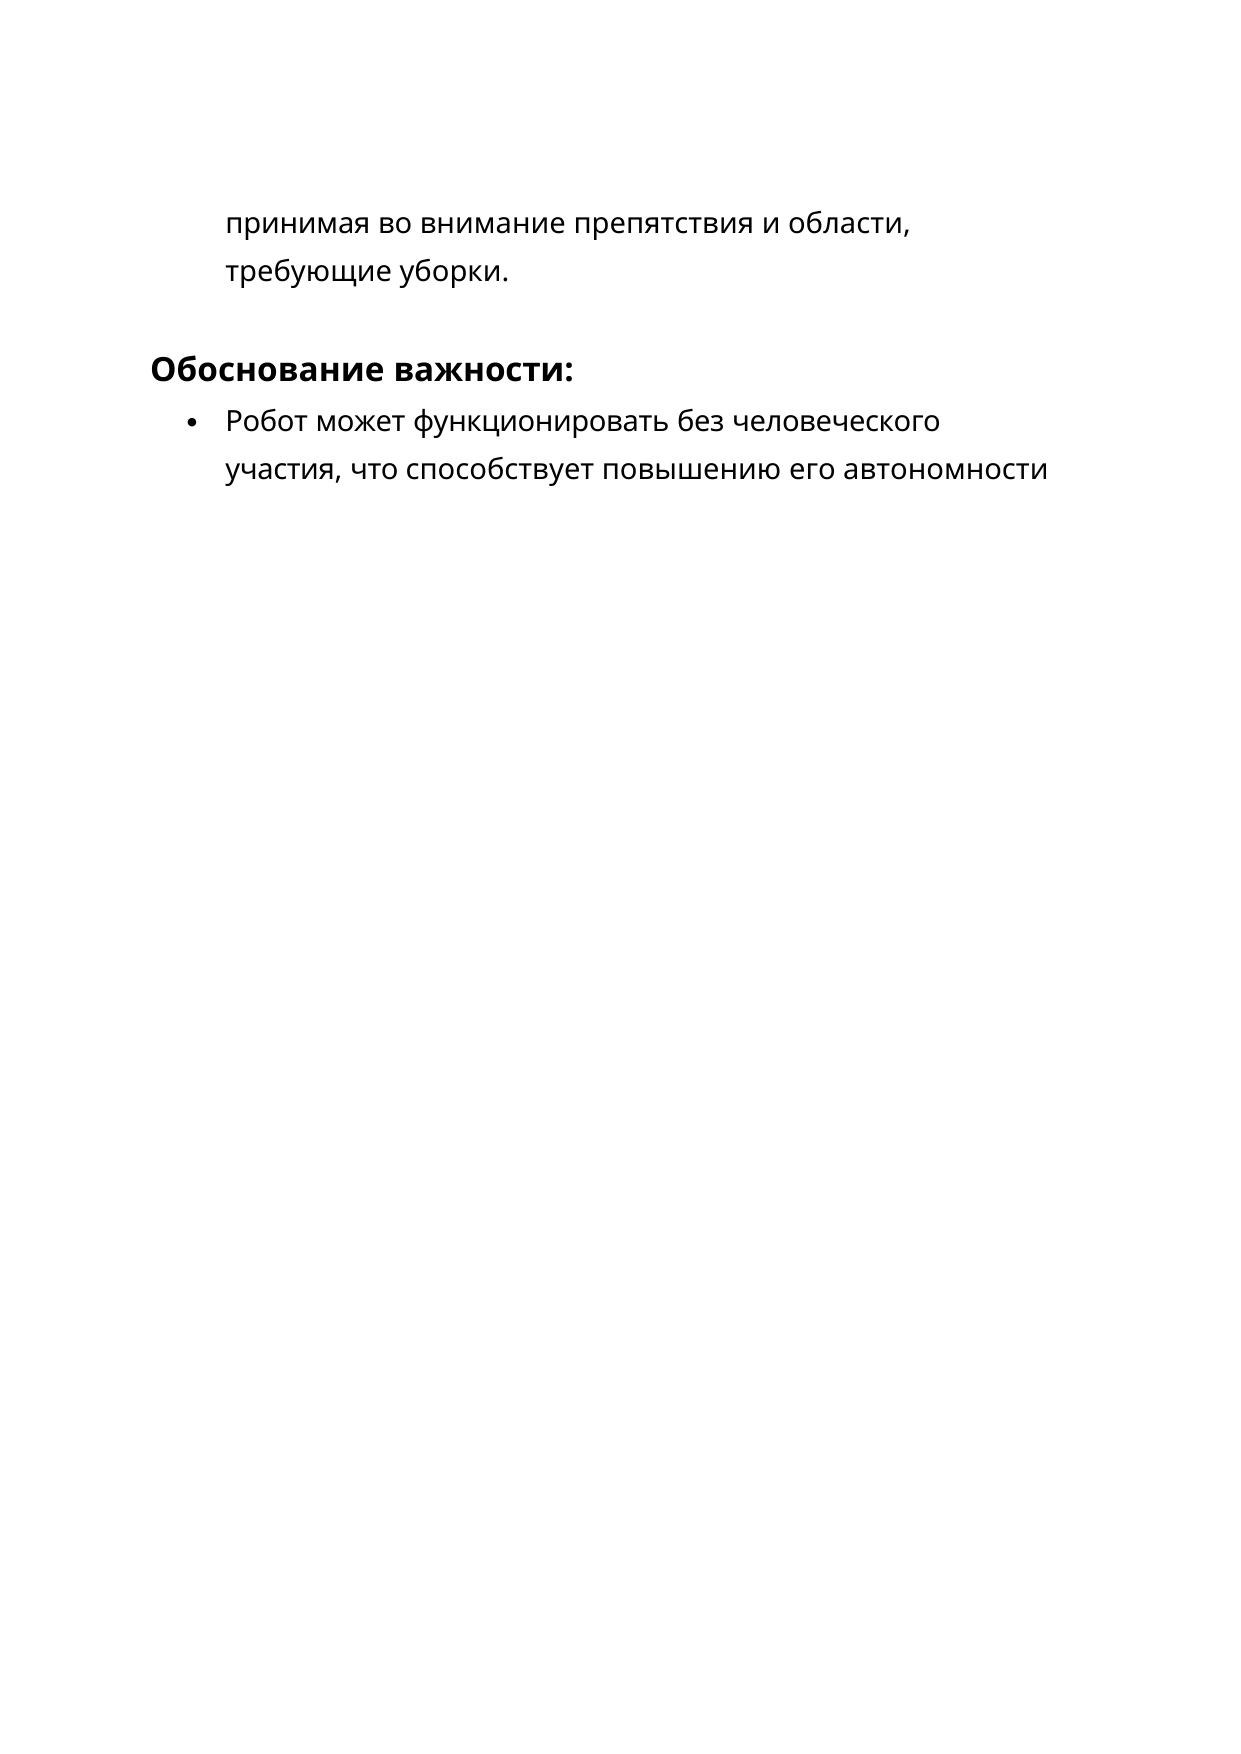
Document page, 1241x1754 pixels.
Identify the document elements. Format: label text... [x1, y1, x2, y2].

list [188, 202, 1077, 290]
list Робот может функционировать без человеческого участия, что способствует повышению его автономности [188, 400, 1054, 488]
subtitle Обоснование важности: [150, 346, 1093, 391]
